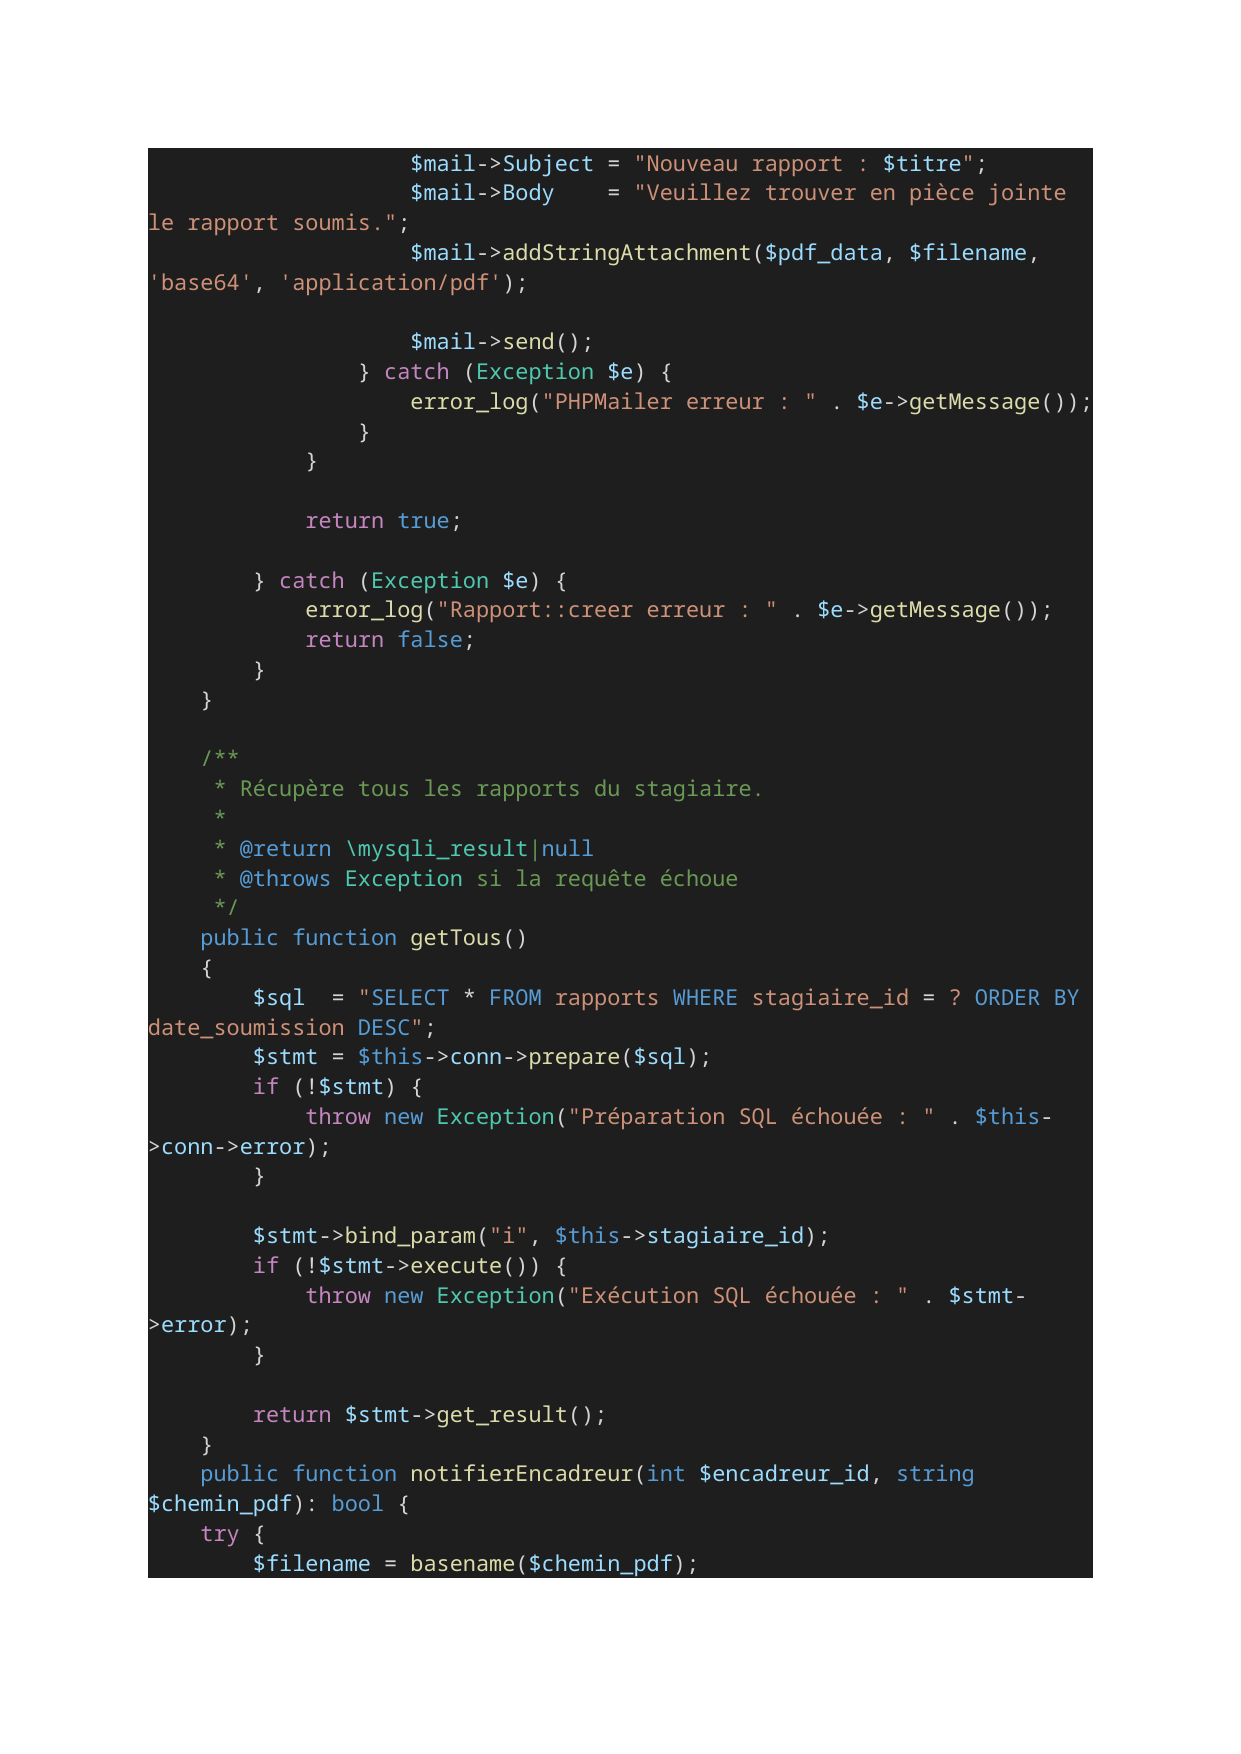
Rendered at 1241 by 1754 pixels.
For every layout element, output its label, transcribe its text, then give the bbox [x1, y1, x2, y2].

text $mail->Subject = "Nouveau rapport : $titre"; [148, 148, 1093, 177]
text * [148, 803, 1093, 833]
text * Récupère tous les rapports du stagiaire. [148, 773, 1093, 803]
text public function notifierEncadreur(int $encadreur_id, string $chemin_pdf): bool { [148, 1458, 1093, 1518]
text $sql = "SELECT * FROM rapports WHERE stagiaire_id = ? ORDER BY date_soumission DESC"; [148, 982, 1093, 1041]
text */ [148, 892, 1093, 922]
text } [148, 684, 1093, 714]
text return true; [148, 505, 1093, 535]
text $stmt->bind_param("i", $this->stagiaire_id); [148, 1220, 1093, 1250]
text } [148, 654, 1093, 684]
text error_log("PHPMailer erreur : " . $e->getMessage()); [148, 386, 1093, 416]
text } [148, 1429, 1093, 1458]
text if (!$stmt->execute()) { [148, 1250, 1093, 1280]
text } [148, 1339, 1093, 1369]
text $mail->send(); [148, 326, 1093, 356]
text try { [148, 1518, 1093, 1548]
text throw new Exception("Préparation SQL échouée : " . $this->conn->error); [148, 1101, 1093, 1161]
text return $stmt->get_result(); [148, 1399, 1093, 1429]
text public function getTous() [148, 922, 1093, 952]
text $filename = basename($chemin_pdf); [148, 1548, 1093, 1578]
text } [148, 446, 1093, 475]
text } [148, 416, 1093, 446]
text error_log("Rapport::creer erreur : " . $e->getMessage()); [148, 594, 1093, 624]
text } catch (Exception $e) { [148, 565, 1093, 594]
text } catch (Exception $e) { [148, 356, 1093, 386]
text return false; [148, 624, 1093, 654]
text $mail->addStringAttachment($pdf_data, $filename, 'base64', 'application/pdf'); [148, 237, 1093, 297]
text if (!$stmt) { [148, 1071, 1093, 1101]
text $stmt = $this->conn->prepare($sql); [148, 1041, 1093, 1071]
text * @throws Exception si la requête échoue [148, 863, 1093, 892]
text } [148, 1161, 1093, 1190]
text { [148, 952, 1093, 982]
text $mail->Body = "Veuillez trouver en pièce jointe le rapport soumis."; [148, 177, 1093, 237]
text * @return \mysqli_result|null [148, 833, 1093, 863]
text throw new Exception("Exécution SQL échouée : " . $stmt->error); [148, 1280, 1093, 1339]
text /** [148, 743, 1093, 773]
